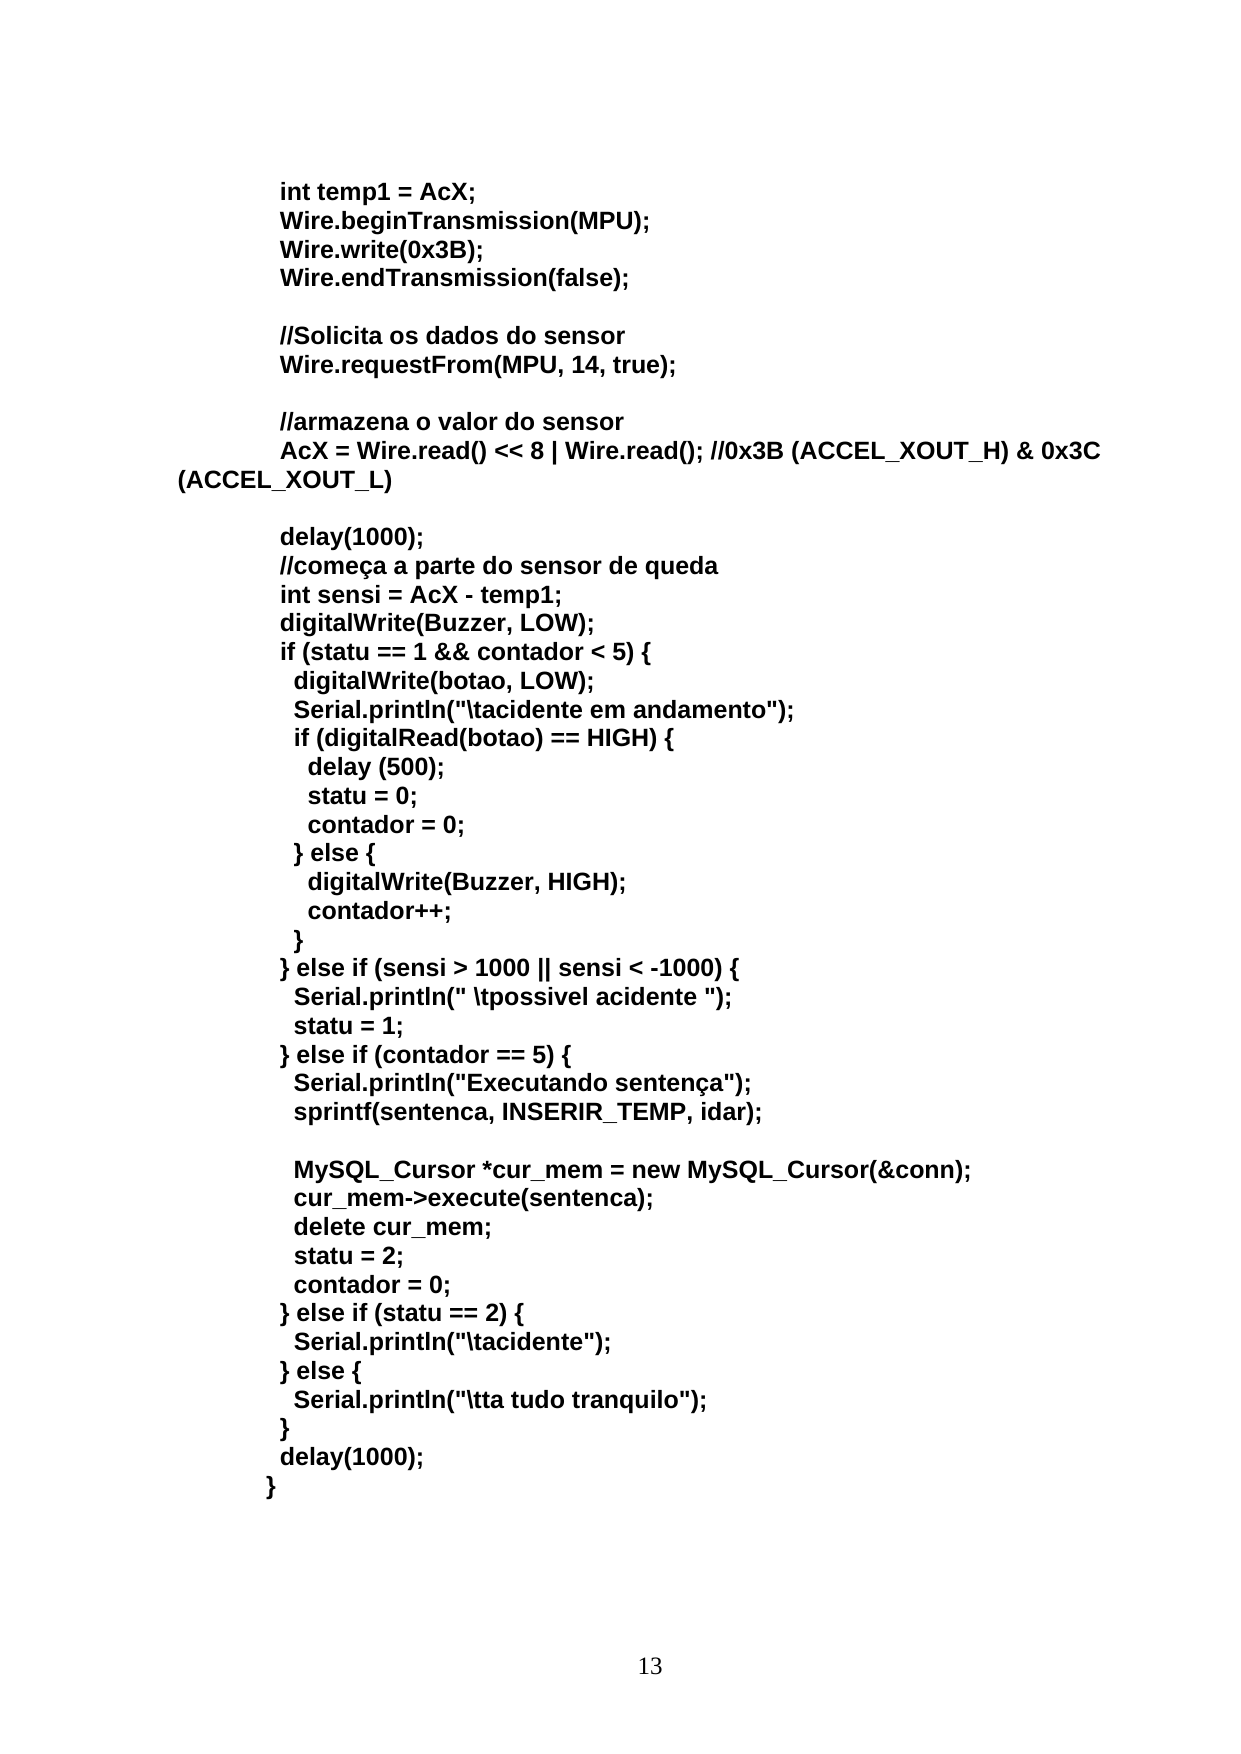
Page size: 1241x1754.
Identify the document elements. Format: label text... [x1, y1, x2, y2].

text } else { [177, 1356, 1122, 1385]
text digitalWrite(Buzzer, LOW); [177, 608, 1122, 637]
text statu = 0; [177, 781, 1122, 810]
text delay (500); [177, 752, 1122, 781]
text AcX = Wire.read() << 8 | Wire.read(); //0x3B (ACCEL_XOUT_H) & 0x3C (ACCEL_XOUT_L) [177, 436, 1122, 493]
text delay(1000); [177, 522, 1122, 551]
text } [177, 1413, 1122, 1442]
text if (statu == 1 && contador < 5) { [177, 637, 1122, 666]
text statu = 1; [177, 1011, 1122, 1040]
text //começa a parte do sensor de queda [177, 551, 1122, 580]
text Wire.write(0x3B); [177, 235, 1122, 263]
text } else if (sensi > 1000 || sensi < -1000) { [177, 953, 1122, 982]
text } else if (contador == 5) { [177, 1040, 1122, 1068]
text } else if (statu == 2) { [177, 1298, 1122, 1327]
text Wire.beginTransmission(MPU); [177, 206, 1122, 235]
text digitalWrite(botao, LOW); [177, 666, 1122, 695]
text Serial.println("\tacidente"); [177, 1327, 1122, 1356]
text Serial.println("\tta tudo tranquilo"); [177, 1385, 1122, 1413]
text statu = 2; [177, 1241, 1122, 1270]
text int temp1 = AcX; [177, 177, 1122, 206]
text contador = 0; [177, 1270, 1122, 1298]
text Serial.println("Executando sentença"); [177, 1068, 1122, 1097]
text } [177, 925, 1122, 953]
text sprintf(sentenca, INSERIR_TEMP, idar); [177, 1097, 1122, 1126]
text //Solicita os dados do sensor [177, 321, 1122, 350]
text if (digitalRead(botao) == HIGH) { [177, 723, 1122, 752]
text Wire.endTransmission(false); [177, 263, 1122, 292]
text Serial.println(" \tpossivel acidente "); [177, 982, 1122, 1011]
text Serial.println("\tacidente em andamento"); [177, 695, 1122, 723]
text } [177, 1471, 1122, 1500]
text Wire.requestFrom(MPU, 14, true); [177, 350, 1122, 378]
text contador = 0; [177, 810, 1122, 838]
text delete cur_mem; [177, 1212, 1122, 1241]
text //armazena o valor do sensor [177, 407, 1122, 436]
text cur_mem->execute(sentenca); [177, 1183, 1122, 1212]
text delay(1000); [177, 1442, 1122, 1471]
text int sensi = AcX - temp1; [177, 580, 1122, 608]
text MySQL_Cursor *cur_mem = new MySQL_Cursor(&conn); [177, 1155, 1122, 1183]
text contador++; [177, 896, 1122, 925]
text } else { [177, 838, 1122, 867]
text digitalWrite(Buzzer, HIGH); [177, 867, 1122, 896]
